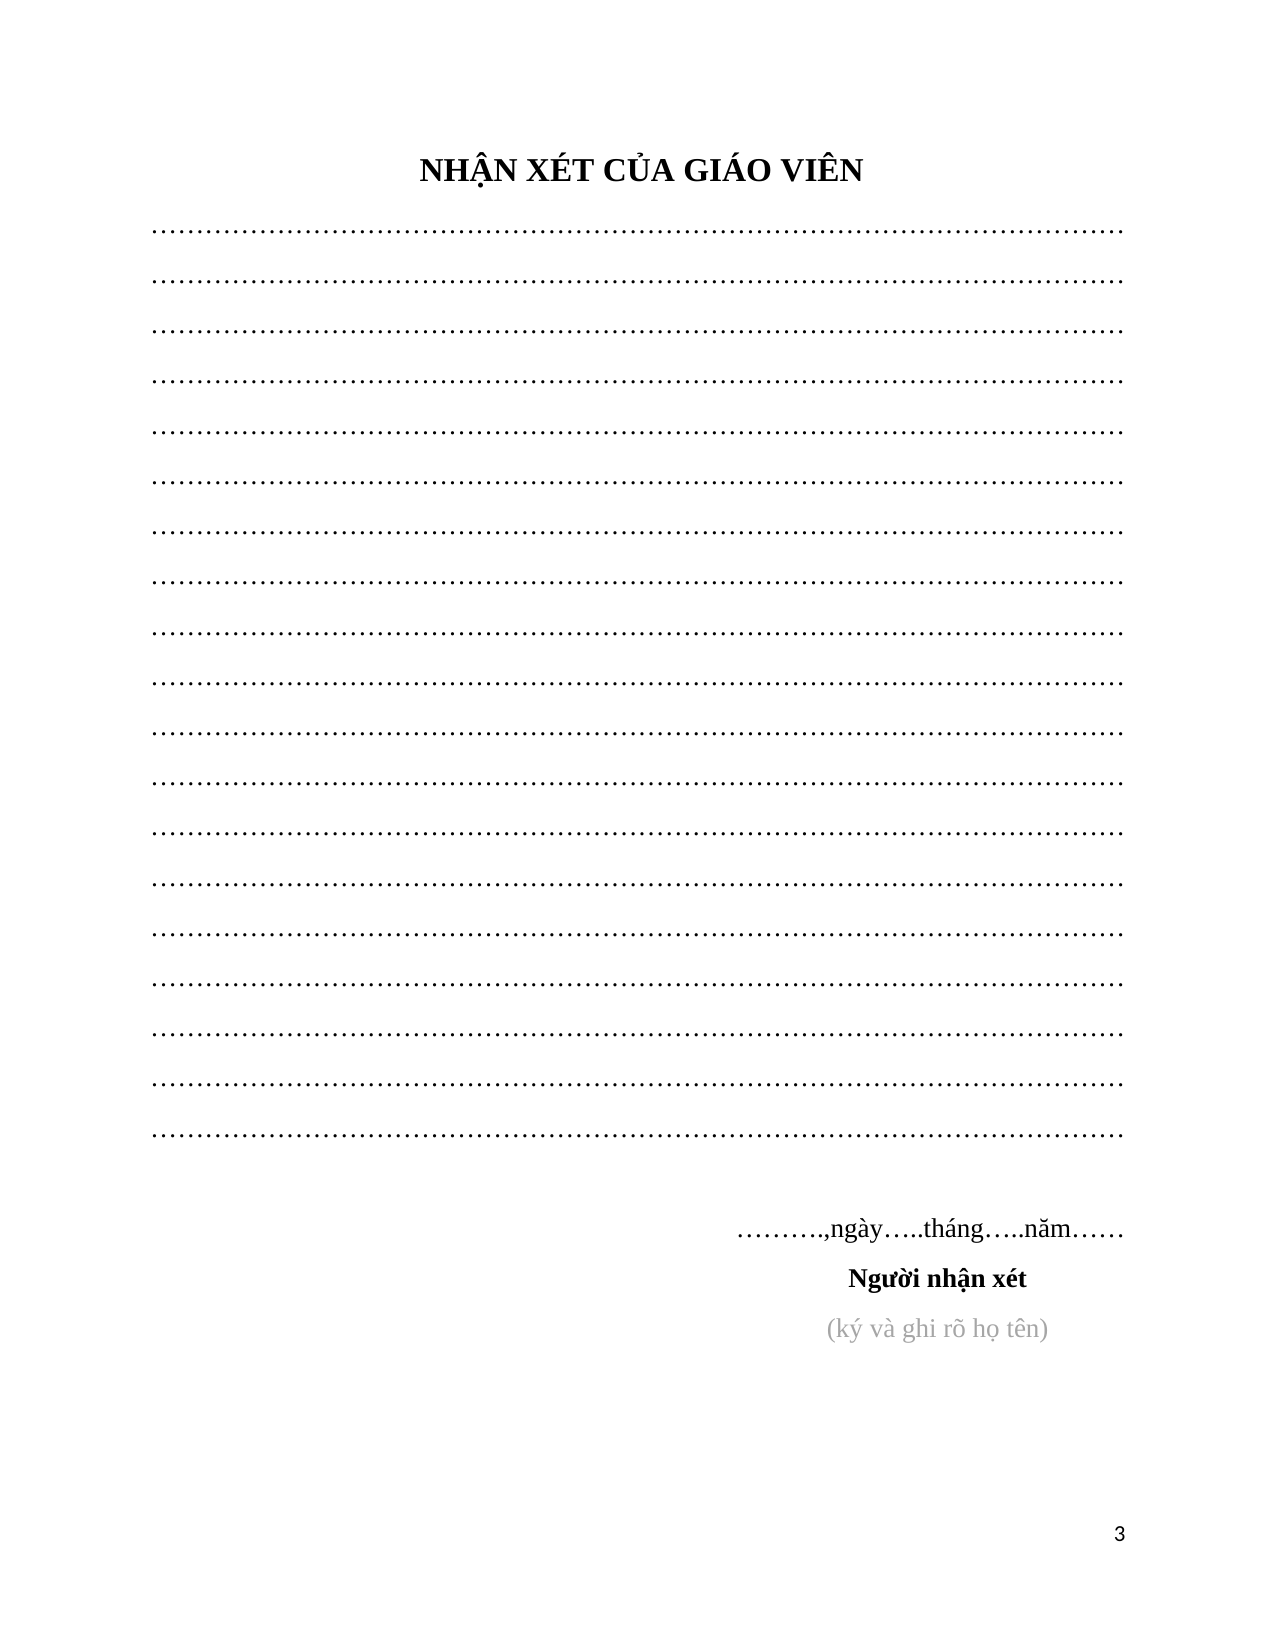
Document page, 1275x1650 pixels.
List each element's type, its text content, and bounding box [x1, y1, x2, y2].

text ……………………………………………………………………………………………… [150, 861, 1125, 892]
text ……………………………………………………………………………………………… [150, 811, 1125, 842]
text ……….,ngày…..tháng…..năm…… [150, 1212, 1125, 1243]
text ……………………………………………………………………………………………… [150, 760, 1125, 791]
text ……………………………………………………………………………………………… [150, 258, 1125, 289]
text ……………………………………………………………………………………………… [150, 911, 1125, 942]
text ……………………………………………………………………………………………… [150, 660, 1125, 691]
text ……………………………………………………………………………………………… [150, 1011, 1125, 1042]
text ……………………………………………………………………………………………… [150, 409, 1125, 440]
text Người nhận xét [675, 1262, 1125, 1293]
text ……………………………………………………………………………………………… [150, 459, 1125, 490]
text ……………………………………………………………………………………………… [150, 359, 1125, 390]
text ……………………………………………………………………………………………… [150, 1062, 1125, 1093]
text ……………………………………………………………………………………………… [150, 559, 1125, 591]
text NHẬN XÉT CỦA GIÁO VIÊN [150, 150, 1125, 188]
text ……………………………………………………………………………………………… [150, 610, 1125, 641]
text ……………………………………………………………………………………………… [150, 961, 1125, 992]
text ……………………………………………………………………………………………… [150, 308, 1125, 339]
text ……………………………………………………………………………………………… [150, 710, 1125, 741]
text ……………………………………………………………………………………………… [150, 509, 1125, 540]
text (ký và ghi rõ họ tên) [675, 1313, 1125, 1344]
text ……………………………………………………………………………………………… [150, 1112, 1125, 1143]
text ……………………………………………………………………………………………… [150, 208, 1125, 239]
